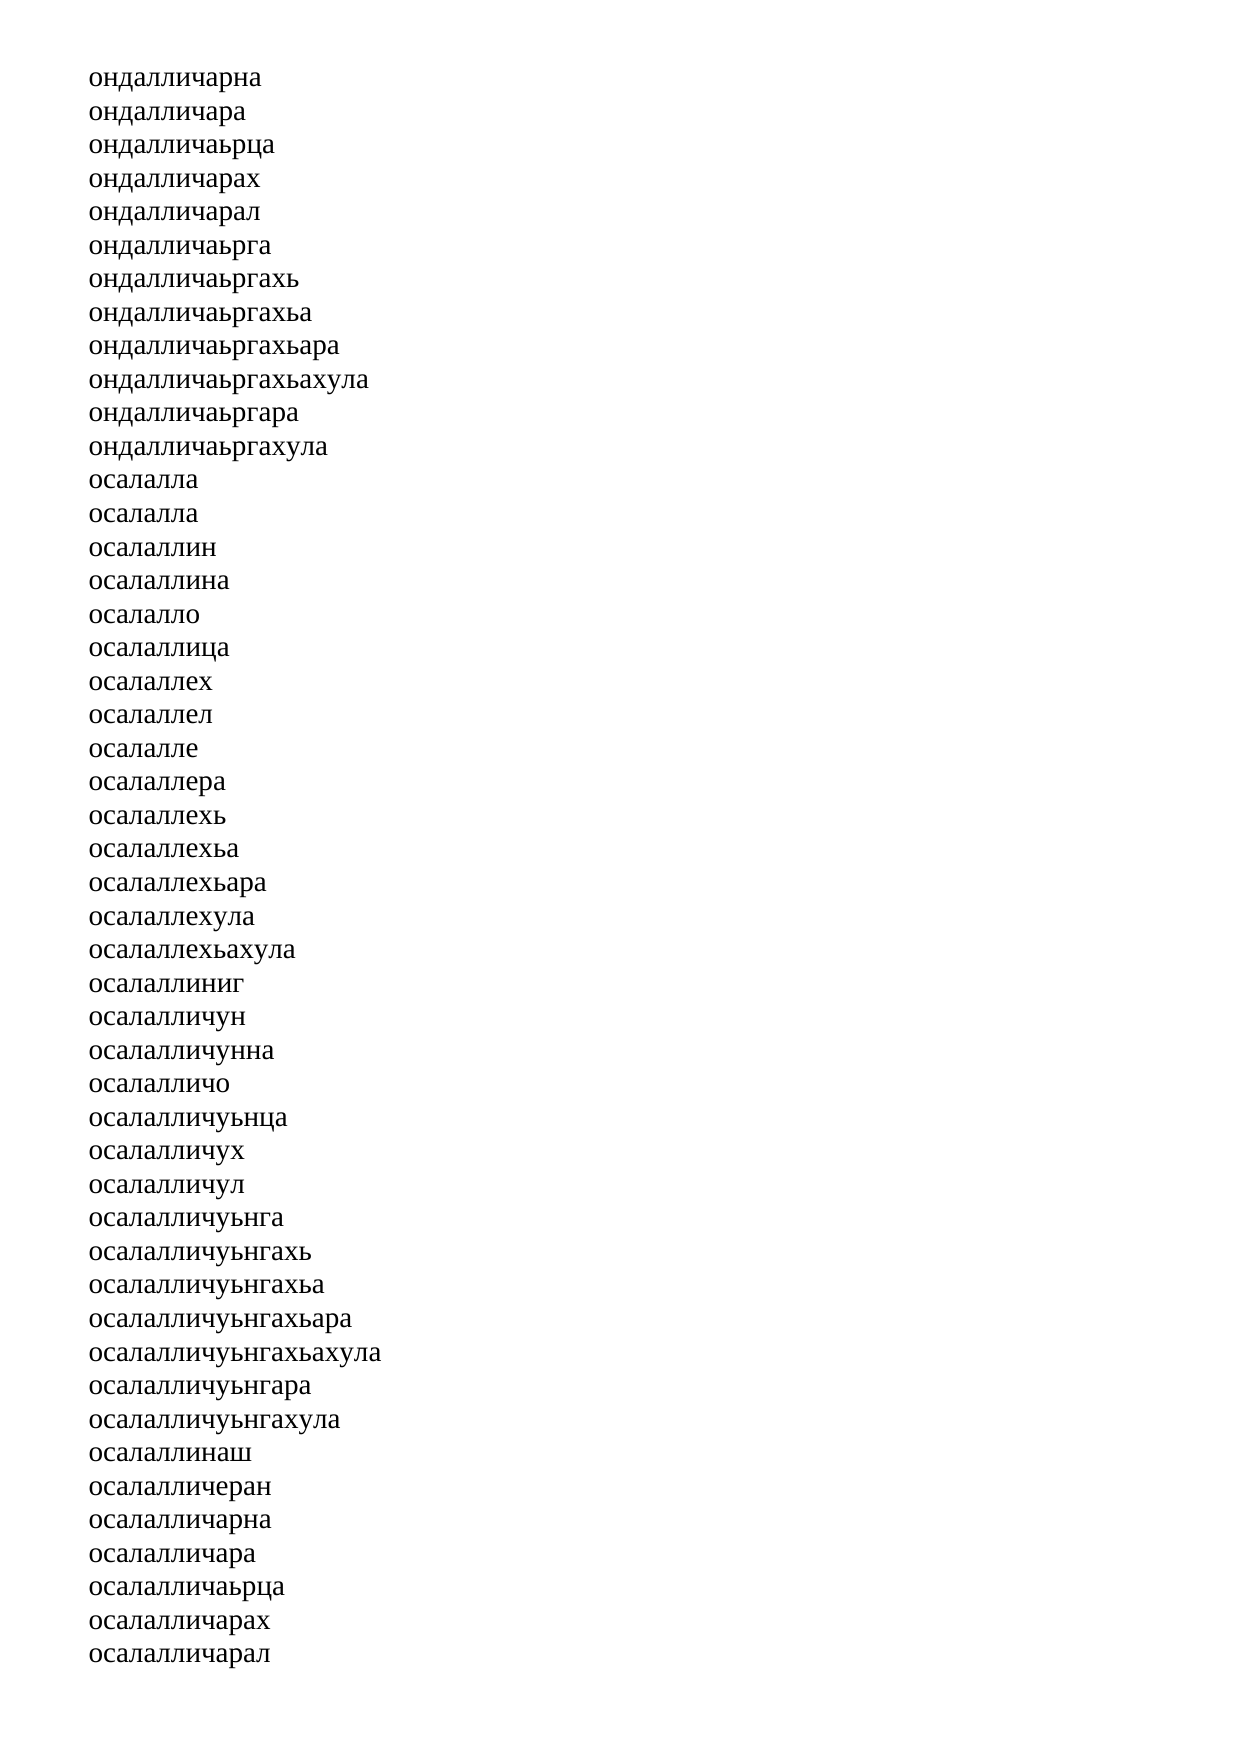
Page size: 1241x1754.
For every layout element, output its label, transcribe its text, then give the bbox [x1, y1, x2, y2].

text осалалличуьнгахьара [88, 1300, 1181, 1334]
text осалаллиниг [88, 965, 1181, 998]
text ондалличаьргахьа [88, 294, 1181, 327]
text осалаллехьара [88, 864, 1181, 898]
text ондалличаьргахь [88, 260, 1181, 294]
text осалалличаьрца [88, 1568, 1181, 1602]
text осалалличун [88, 998, 1181, 1032]
text осалалличара [88, 1535, 1181, 1568]
text ондалличаьргахьахула [88, 361, 1181, 394]
text осалаллинаш [88, 1434, 1181, 1468]
text осалаллица [88, 629, 1181, 663]
text осалалла [88, 462, 1181, 495]
text осалаллел [88, 696, 1181, 730]
text осалалличух [88, 1132, 1181, 1166]
text осалалличунна [88, 1032, 1181, 1065]
text осалалличеран [88, 1468, 1181, 1501]
text осалаллехула [88, 898, 1181, 931]
text осалалличуьнгахьахула [88, 1334, 1181, 1367]
text осалалличуьнгара [88, 1367, 1181, 1401]
text ондалличаьрга [88, 227, 1181, 260]
text осалаллехьахула [88, 931, 1181, 965]
text осалалличарал [88, 1636, 1181, 1669]
text осалаллера [88, 763, 1181, 797]
text осалаллехь [88, 797, 1181, 831]
text осалалле [88, 730, 1181, 763]
text осалаллина [88, 562, 1181, 596]
text осалалличо [88, 1065, 1181, 1099]
text осалаллин [88, 529, 1181, 562]
text ондалличаьргара [88, 394, 1181, 428]
text осалалла [88, 495, 1181, 529]
text осалалличул [88, 1166, 1181, 1199]
text осалалло [88, 596, 1181, 629]
text осалалличуьнца [88, 1099, 1181, 1132]
text осалаллехьа [88, 831, 1181, 864]
text осалалличуьнгахьа [88, 1267, 1181, 1300]
text ондалличара [88, 93, 1181, 126]
text ондалличарна [88, 59, 1181, 93]
text осалаллех [88, 663, 1181, 696]
text ондалличаьргахула [88, 428, 1181, 462]
text ондалличарал [88, 193, 1181, 227]
text осалалличарна [88, 1501, 1181, 1535]
text ондалличаьрца [88, 126, 1181, 160]
text осалалличуьнгахула [88, 1401, 1181, 1434]
text осалалличарах [88, 1602, 1181, 1636]
text ондалличаьргахьара [88, 327, 1181, 361]
text осалалличуьнга [88, 1199, 1181, 1233]
text осалалличуьнгахь [88, 1233, 1181, 1267]
text ондалличарах [88, 160, 1181, 193]
